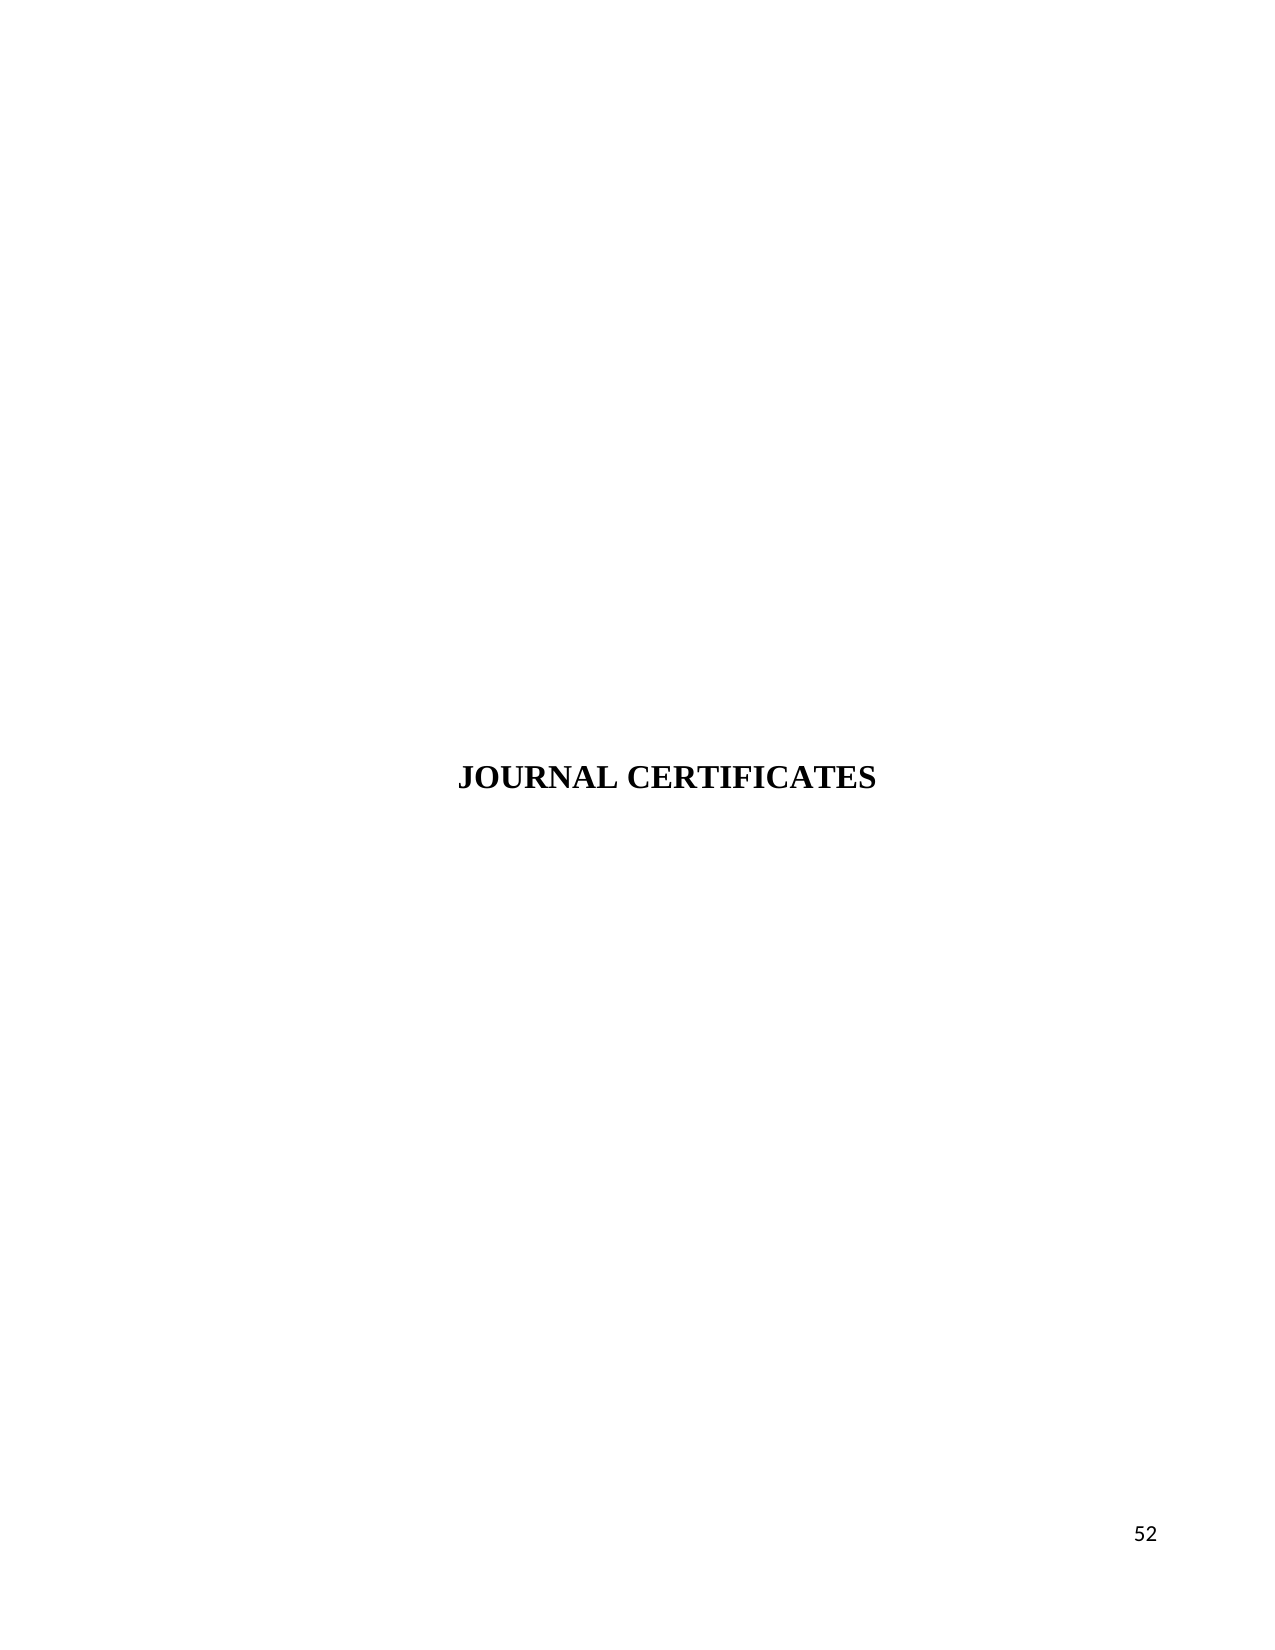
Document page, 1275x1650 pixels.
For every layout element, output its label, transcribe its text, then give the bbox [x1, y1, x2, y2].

text JOURNAL CERTIFICATES [177, 758, 1157, 796]
